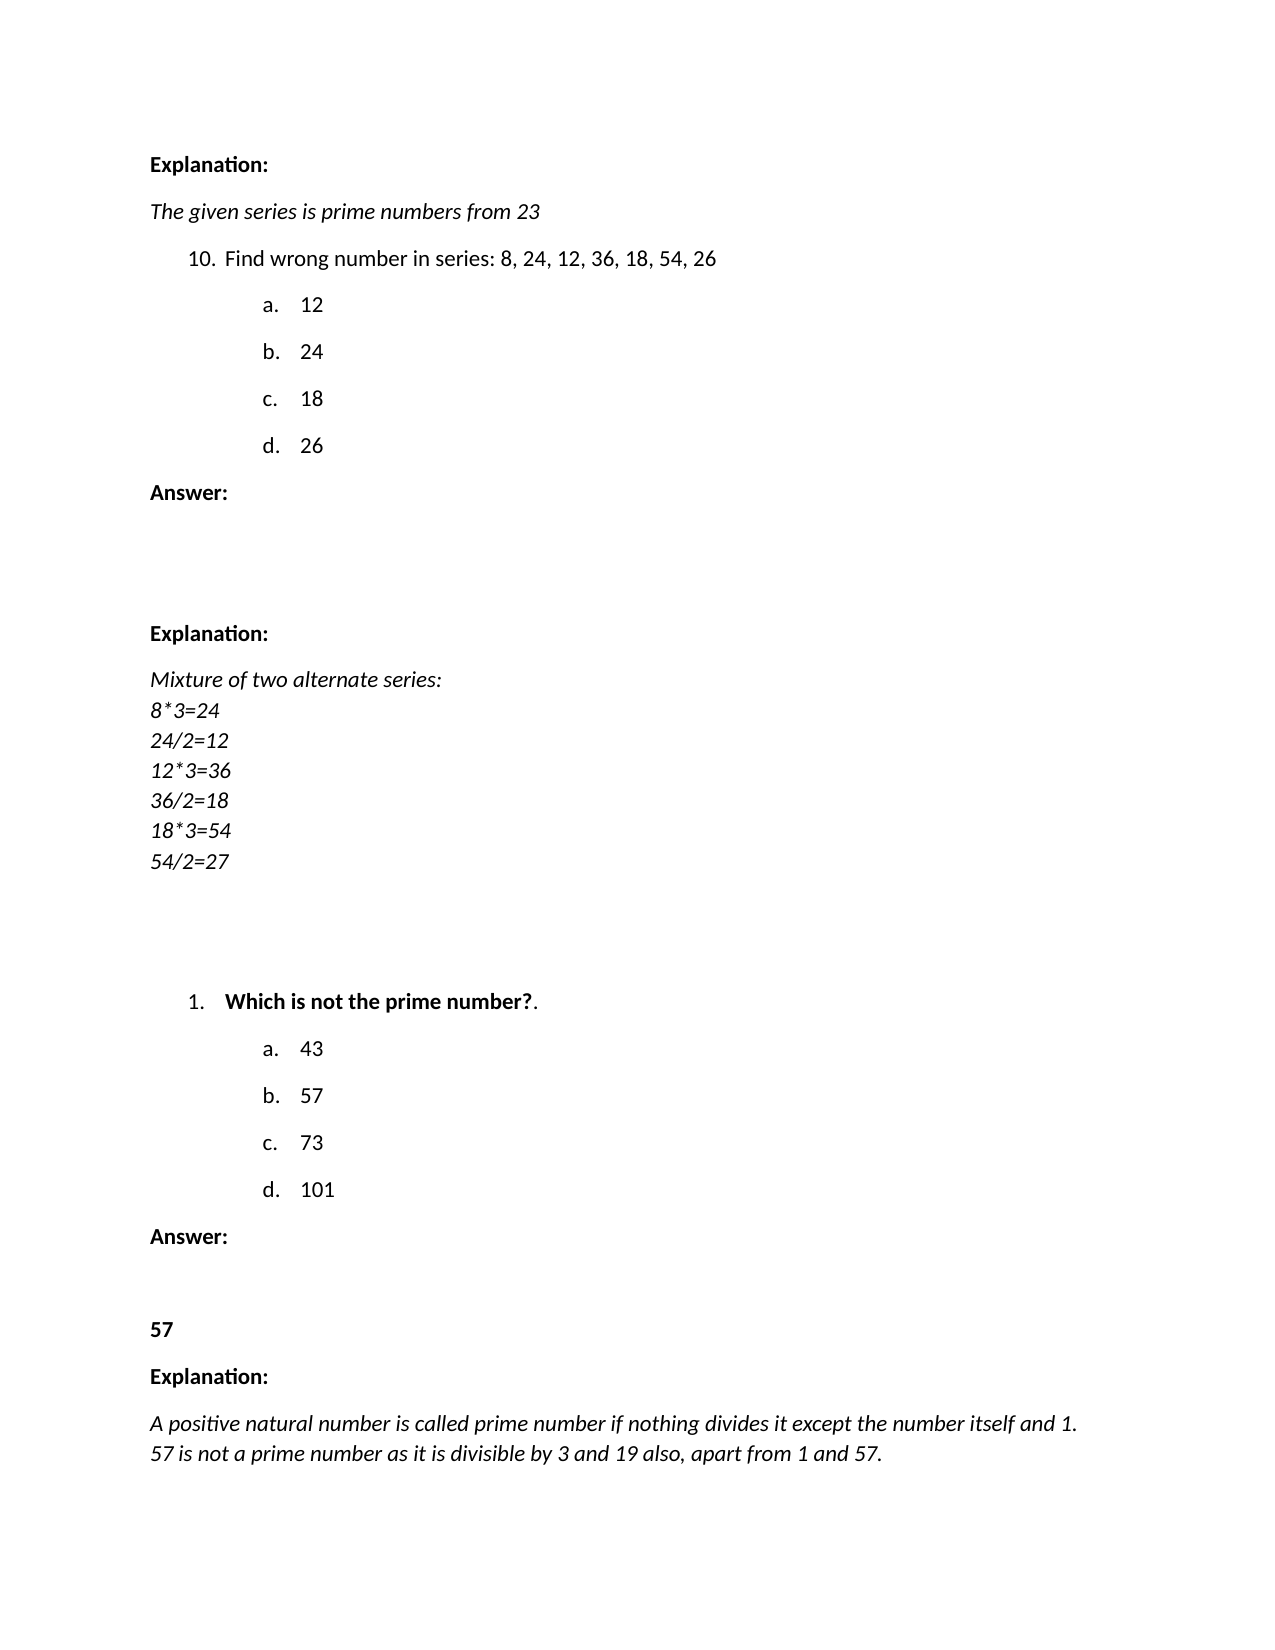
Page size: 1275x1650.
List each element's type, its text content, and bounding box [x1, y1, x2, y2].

list 101 [262, 1175, 1125, 1203]
list 18 [262, 384, 1125, 412]
text Explanation: [150, 1362, 1125, 1391]
list Find wrong number in series: 8, 24, 12, 36, 18, 54, 26 [187, 244, 1125, 272]
list 43 [262, 1034, 1125, 1062]
list Which is not the prime number?. [187, 987, 1125, 1016]
text A positive natural number is called prime number if nothing divides it except the number itself and 1. 57 is not a prime number as it is divisible by 3 and 19 also, apart from 1 and 57. [150, 1409, 1125, 1468]
list 26 [262, 431, 1125, 459]
text The given series is prime numbers from 23 [150, 197, 1125, 225]
text Answer: [150, 478, 1125, 506]
list 73 [262, 1128, 1125, 1156]
text Explanation: [150, 619, 1125, 647]
list 24 [262, 337, 1125, 366]
text Mixture of two alternate series: 8*3=24 24/2=12 12*3=36 36/2=18 18*3=54 54/2=27 [150, 666, 1125, 875]
list 12 [262, 291, 1125, 319]
text Answer: [150, 1222, 1125, 1250]
list 57 [262, 1081, 1125, 1109]
text 57 [150, 1316, 1125, 1344]
text Explanation: [150, 150, 1125, 178]
